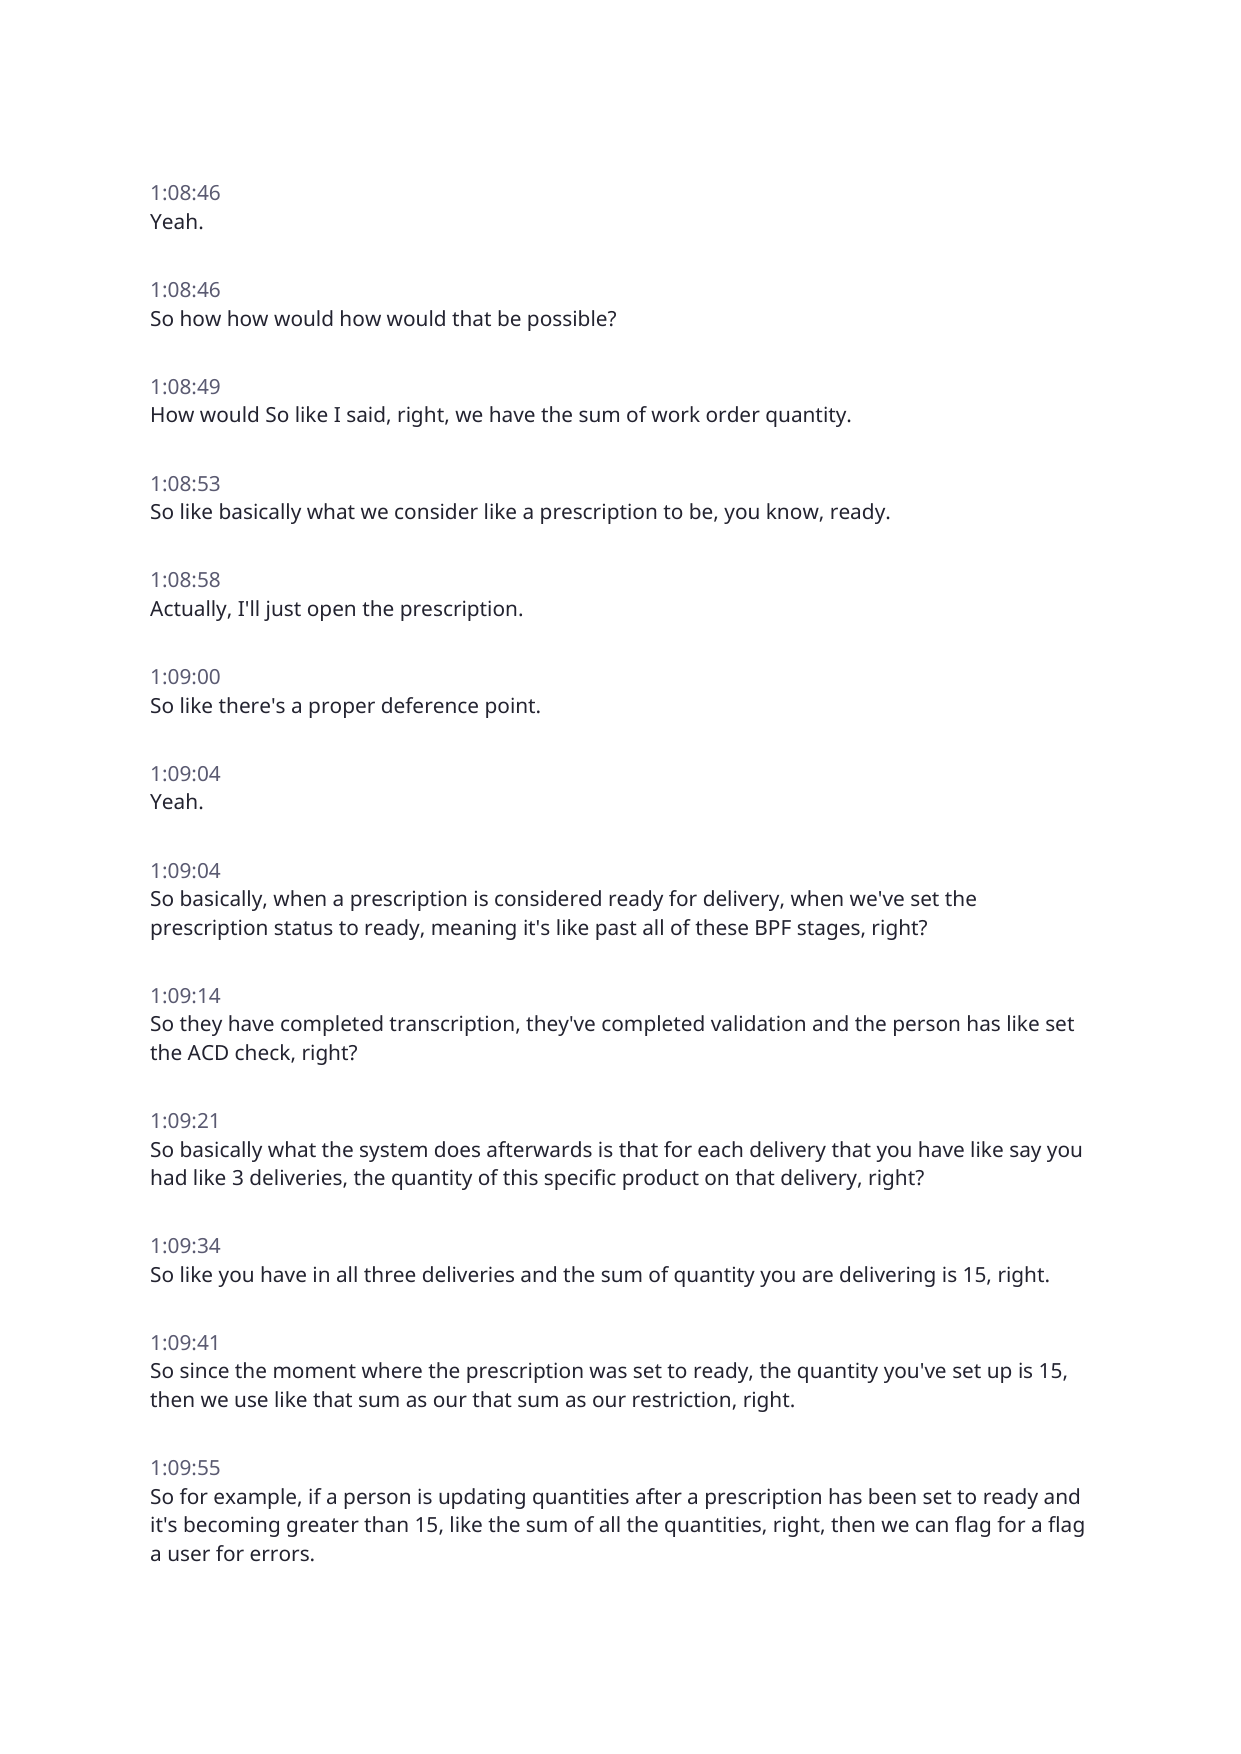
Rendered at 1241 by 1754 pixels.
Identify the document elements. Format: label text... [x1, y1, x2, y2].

text 1:09:14 So they have completed transcription, they've completed validation and the person has like set the ACD check, right? [150, 953, 1090, 1066]
text 1:09:00 So like there's a proper deference point. [150, 634, 1090, 719]
text 1:09:34 So like you have in all three deliveries and the sum of quantity you are delivering is 15, right. [150, 1203, 1090, 1288]
text 1:09:04 Yeah. [150, 731, 1090, 816]
text 1:09:55 So for example, if a person is updating quantities after a prescription has been set to ready and it's becoming greater than 15, like the sum of all the quantities, right, then we can flag for a flag a user for errors. [150, 1425, 1090, 1567]
text 1:09:04 So basically, when a prescription is considered ready for delivery, when we've set the prescription status to ready, meaning it's like past all of these BPF stages, right? [150, 827, 1090, 941]
text 1:08:58 Actually, I'll just open the prescription. [150, 537, 1090, 622]
text 1:08:46 So how how would how would that be possible? [150, 247, 1090, 332]
text 1:08:49 How would So like I said, right, we have the sum of work order quantity. [150, 343, 1090, 429]
text 1:09:21 So basically what the system does afterwards is that for each delivery that you have like say you had like 3 deliveries, the quantity of this specific product on that delivery, right? [150, 1078, 1090, 1192]
text 1:08:46 Yeah. [150, 150, 1090, 235]
text 1:08:53 So like basically what we consider like a prescription to be, you know, ready. [150, 440, 1090, 526]
text 1:09:41 So since the moment where the prescription was set to ready, the quantity you've set up is 15, then we use like that sum as our that sum as our restriction, right. [150, 1300, 1090, 1413]
